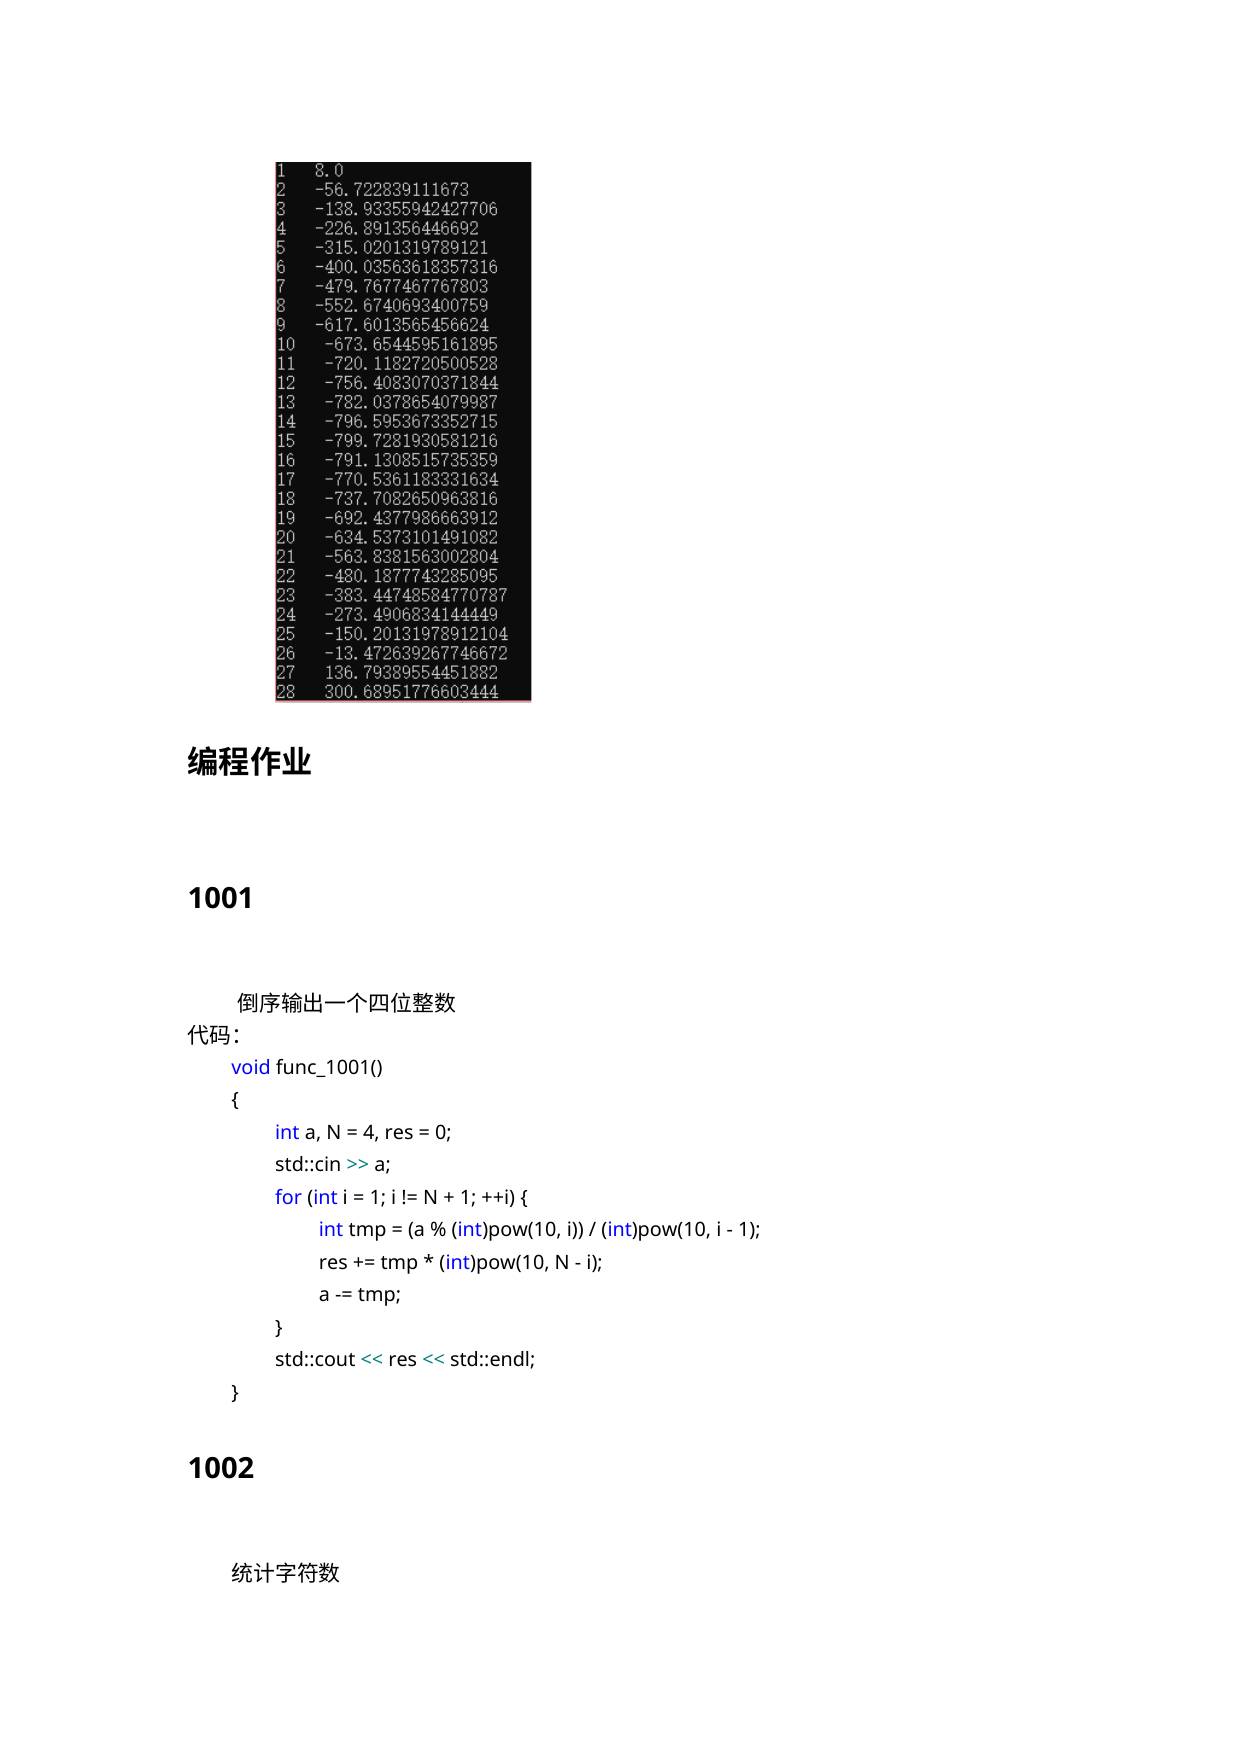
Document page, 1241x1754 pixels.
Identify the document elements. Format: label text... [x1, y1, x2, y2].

text } [187, 1310, 1053, 1343]
text for (int i = 1; i != N + 1; ++i) { [187, 1180, 1053, 1213]
subtitle 编程作业 [187, 727, 1053, 792]
text { [187, 1083, 1053, 1115]
subtitle 1001 [187, 864, 1053, 929]
text std::cout << res << std::endl; [187, 1343, 1053, 1375]
text void func_1001() [187, 1050, 1053, 1083]
text res += tmp * (int)pow(10, N - i); [187, 1245, 1053, 1278]
text a -= tmp; [187, 1278, 1053, 1310]
text std::cin >> a; [187, 1148, 1053, 1180]
text 倒序输出一个四位整数 [187, 985, 1053, 1018]
picture [275, 162, 532, 703]
text int a, N = 4, res = 0; [187, 1115, 1053, 1148]
subtitle 1002 [187, 1435, 1053, 1500]
text 统计字符数 [187, 1556, 1053, 1588]
text int tmp = (a % (int)pow(10, i)) / (int)pow(10, i - 1); [187, 1213, 1053, 1245]
text 代码： [187, 1018, 1053, 1050]
text } [187, 1375, 1053, 1408]
